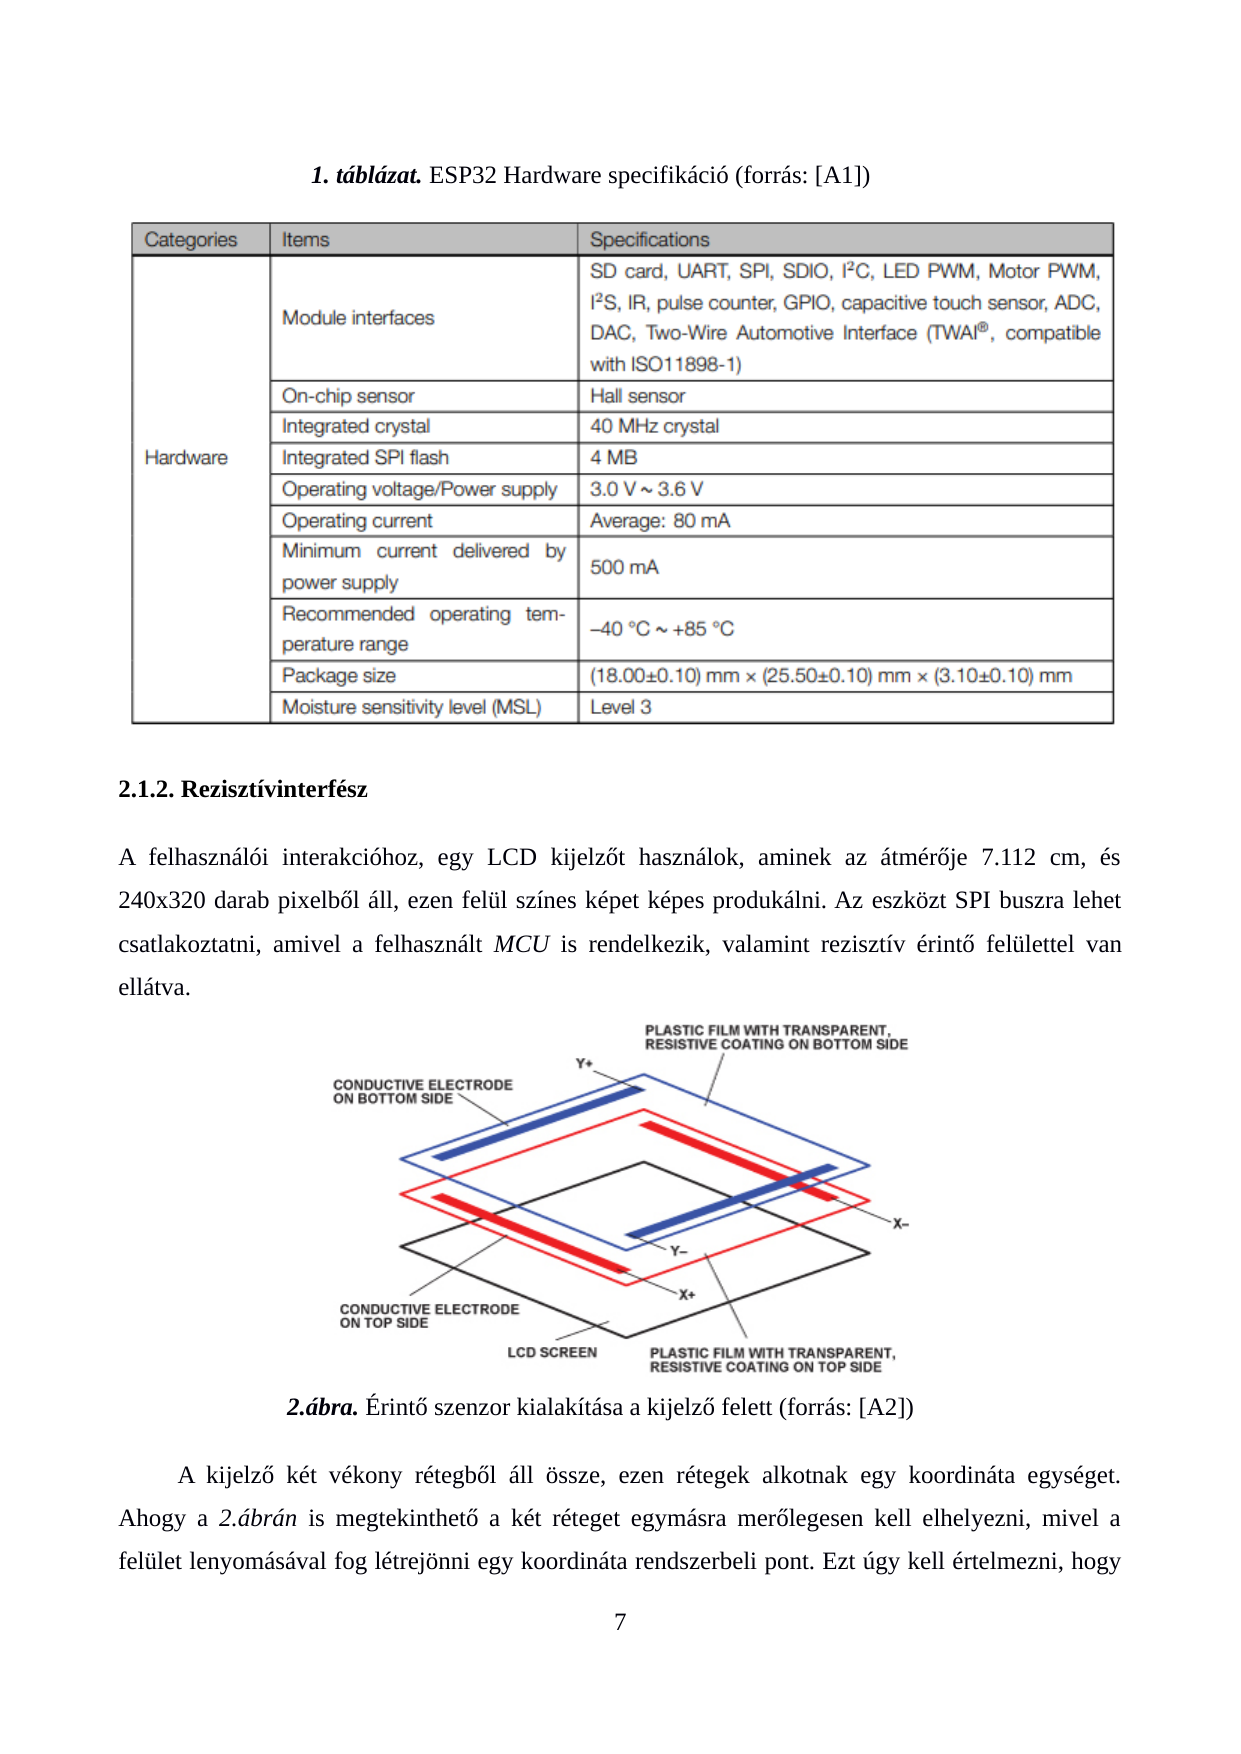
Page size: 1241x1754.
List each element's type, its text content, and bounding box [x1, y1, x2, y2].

list ESP32 Hardware specifikáció (forrás: [A1]) [118, 160, 1122, 189]
list Érintő szenzor kialakítása a kijelző felett (forrás: [A2]) [118, 1392, 1122, 1420]
text A felhasználói interakcióhoz, egy LCD kijelzőt használok, aminek az átmérője 7.112 cm, és 240x320 darab pixelből áll, ezen felül színes képet képes produkálni. Az eszközt SPI buszra lehet csatlakoztatni, amivel a felhasznált MCU is rendelkezik, valamint rezisztív érintő felülettel van ellátva. [118, 842, 1122, 1001]
picture [324, 1015, 916, 1378]
subtitle 2.1.2. Rezisztívinterfész [118, 774, 1122, 803]
picture [118, 215, 1134, 735]
